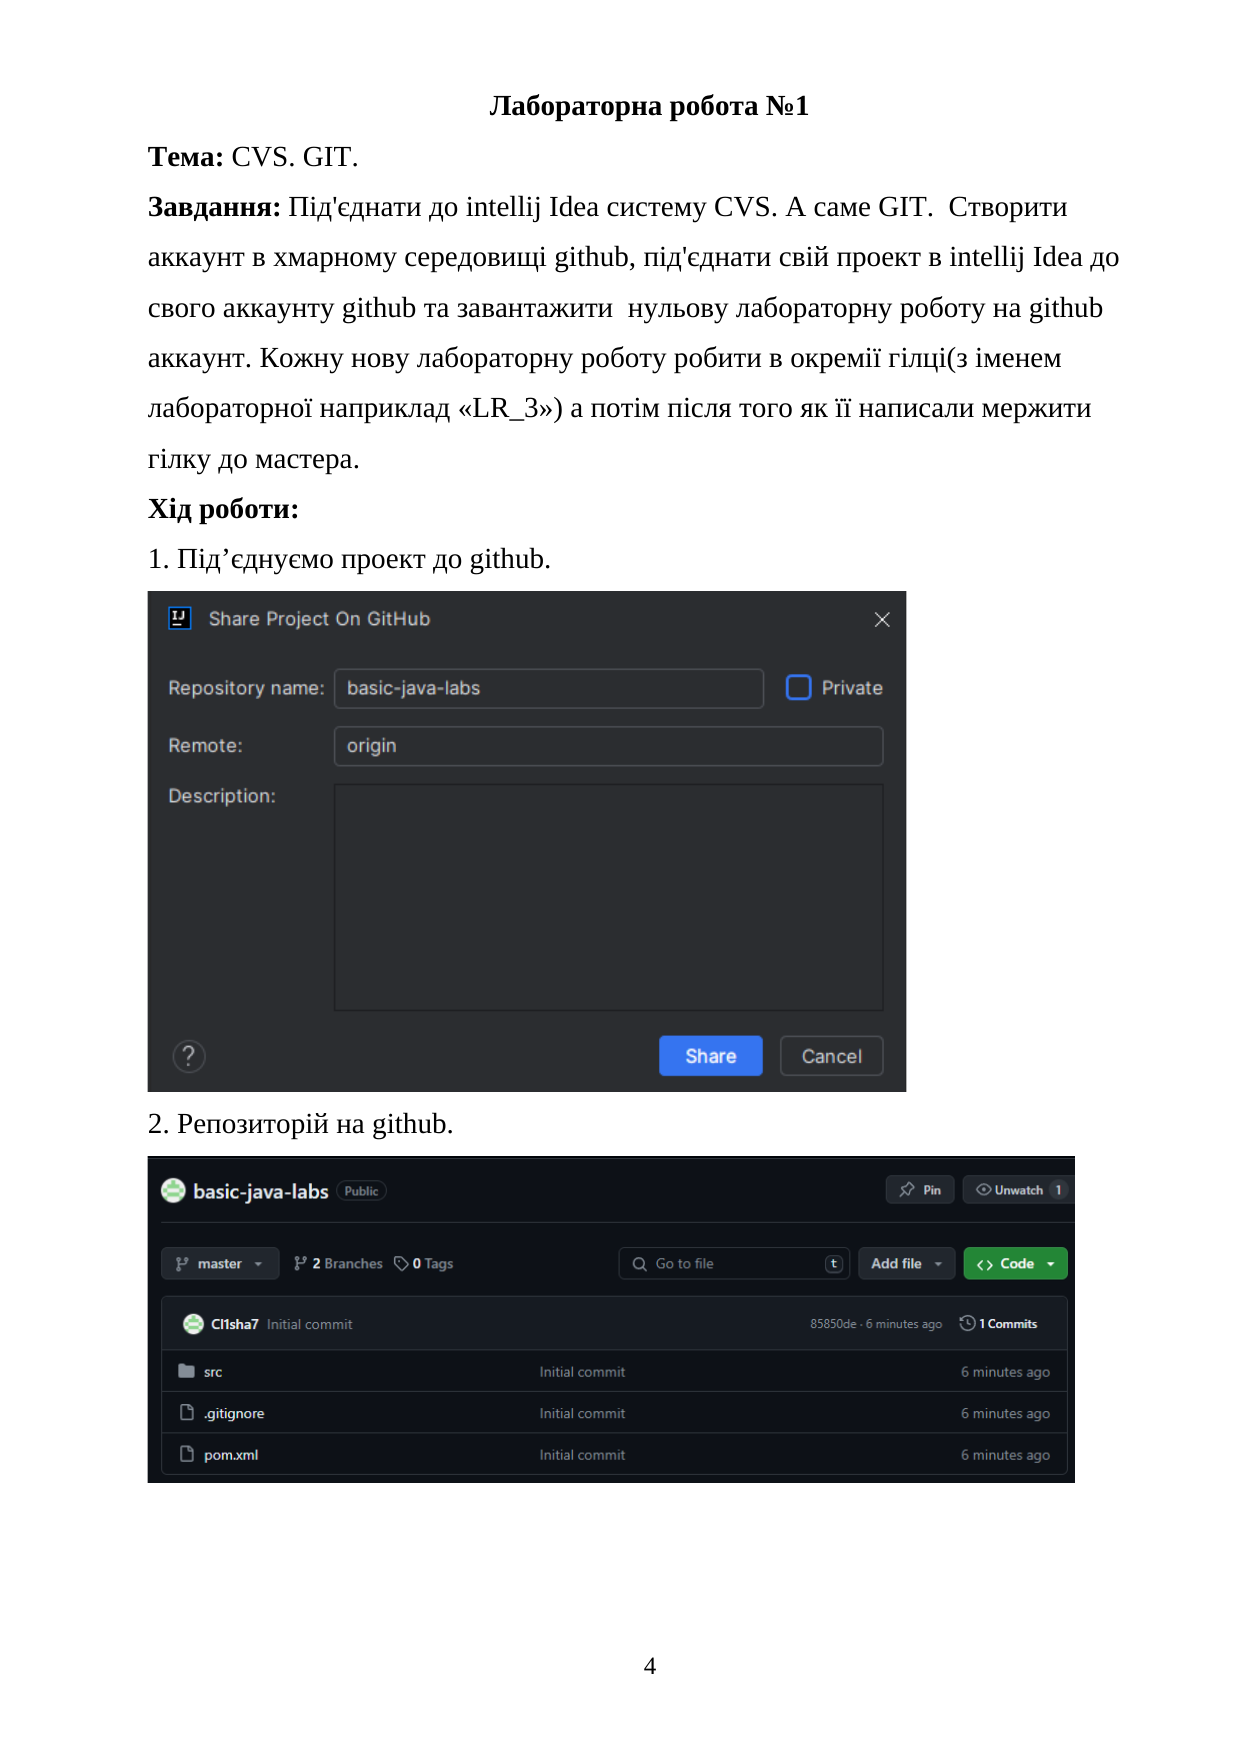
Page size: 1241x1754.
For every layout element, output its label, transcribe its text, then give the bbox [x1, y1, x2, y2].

text 2. Репозиторій на github. [148, 1106, 1152, 1139]
text Тема: CVS. GIT. [148, 139, 1152, 172]
text Завдання: Під'єднати до intellij Idea систему CVS. А саме GIT. Створити аккаунт в хмарному середовищі github, під'єднати свій проект в intellij Idea до свого аккаунту github та завантажити нульову лабораторну роботу на github аккаунт. Кожну нову лабораторну роботу робити в окремії гілці(з іменем лабораторної наприклад «LR_3») а потім після того як її написали мержити гілку до мастера. [148, 189, 1152, 474]
text 1. Під’єднуємо проект до github. [148, 541, 1152, 575]
picture [147, 591, 907, 1092]
picture [147, 1156, 1075, 1483]
text Лабораторна робота №1 [148, 88, 1152, 122]
text Хід роботи: [148, 491, 1152, 524]
